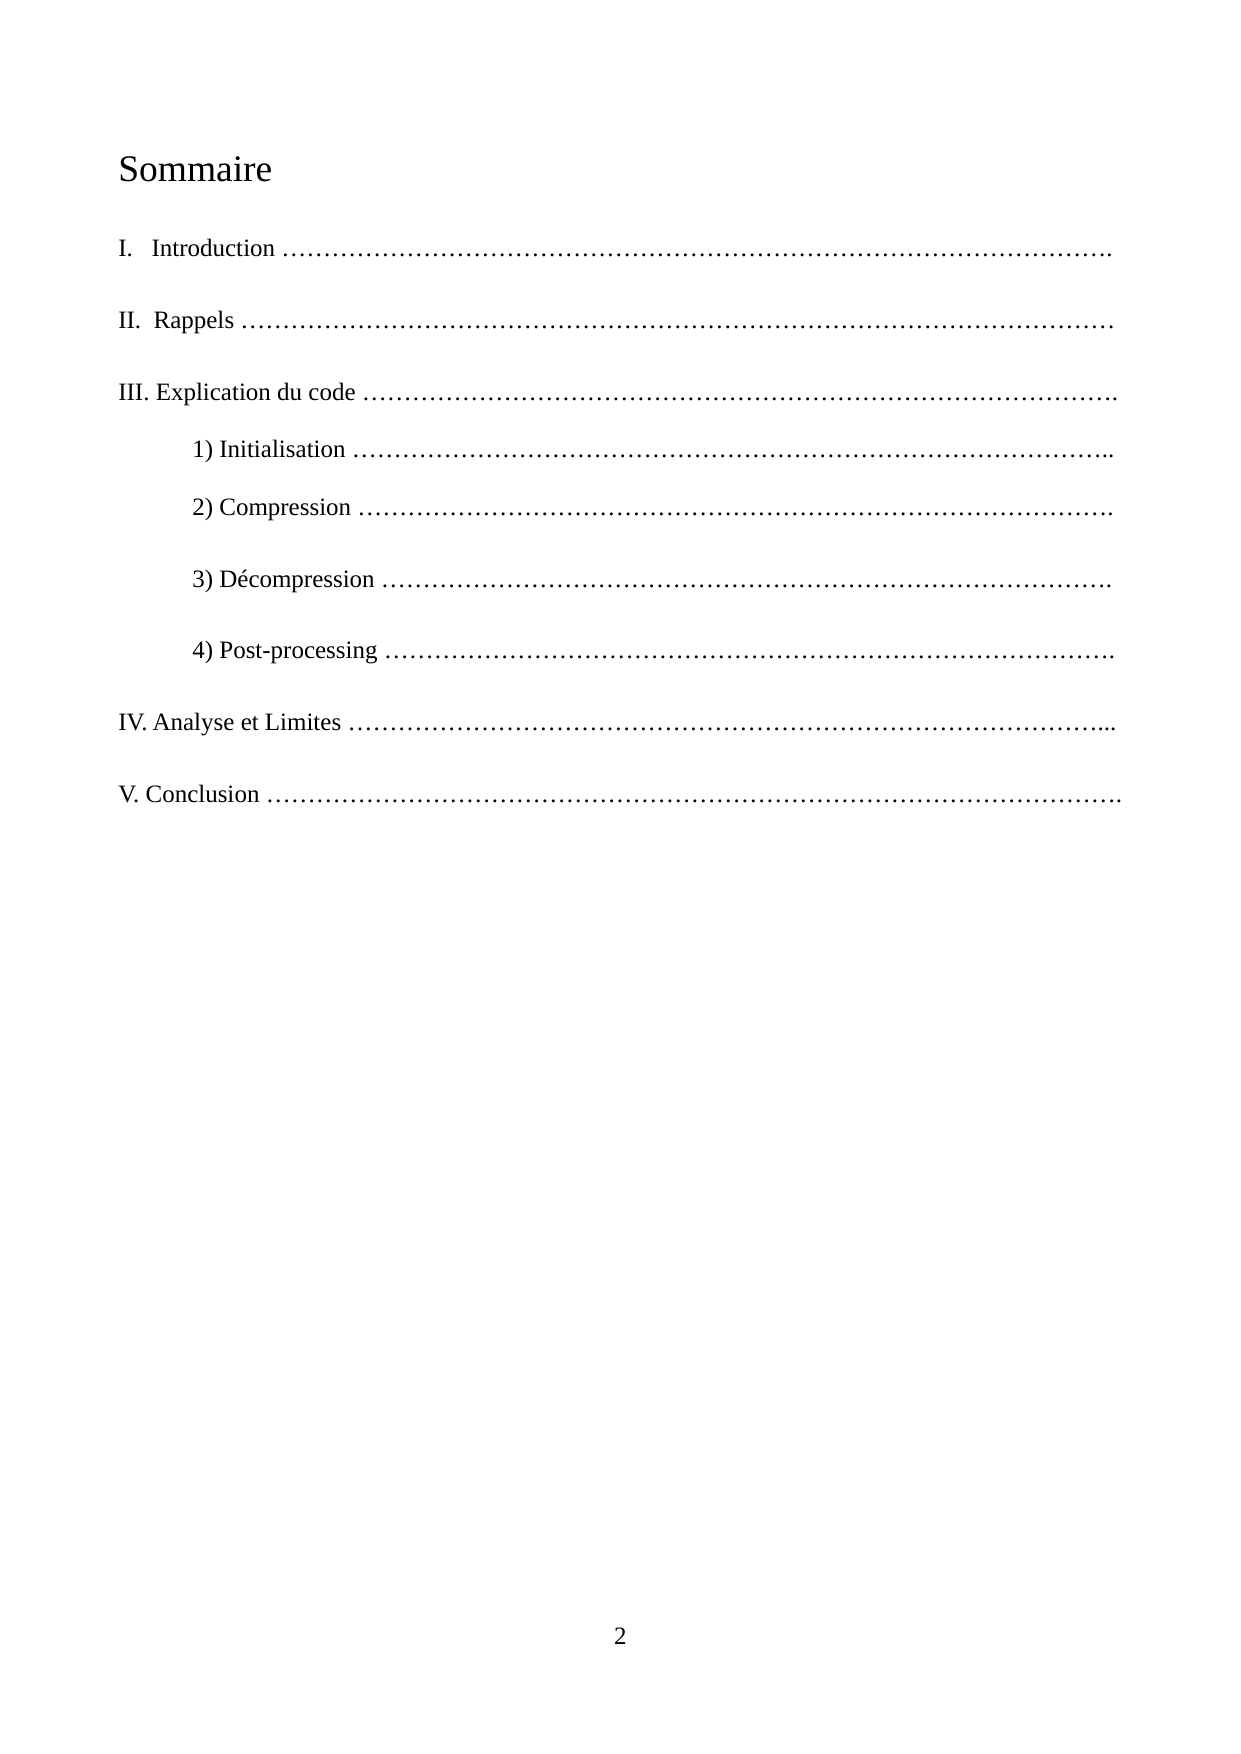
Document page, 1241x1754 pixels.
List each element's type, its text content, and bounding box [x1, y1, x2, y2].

text V. Conclusion …………………………………………………………………………………………. [118, 779, 1122, 808]
text III. Explication du code ………………………………………………………………………………. [118, 377, 1122, 406]
text 1) Initialisation ……………………………………………………………………………….. [118, 434, 1122, 463]
text 3) Décompression ……………………………………………………………………………. [118, 564, 1122, 592]
text Sommaire [118, 147, 1122, 190]
text I. Introduction ………………………………………………………………………………………. [118, 233, 1122, 262]
text IV. Analyse et Limites ………………………………………………………………………………... [118, 707, 1122, 736]
text 4) Post-processing ……………………………………………………………………………. [118, 636, 1122, 664]
text II. Rappels …………………………………………………………………………………………… [118, 305, 1122, 334]
text 2) Compression ………………………………………………………………………………. [118, 492, 1122, 521]
